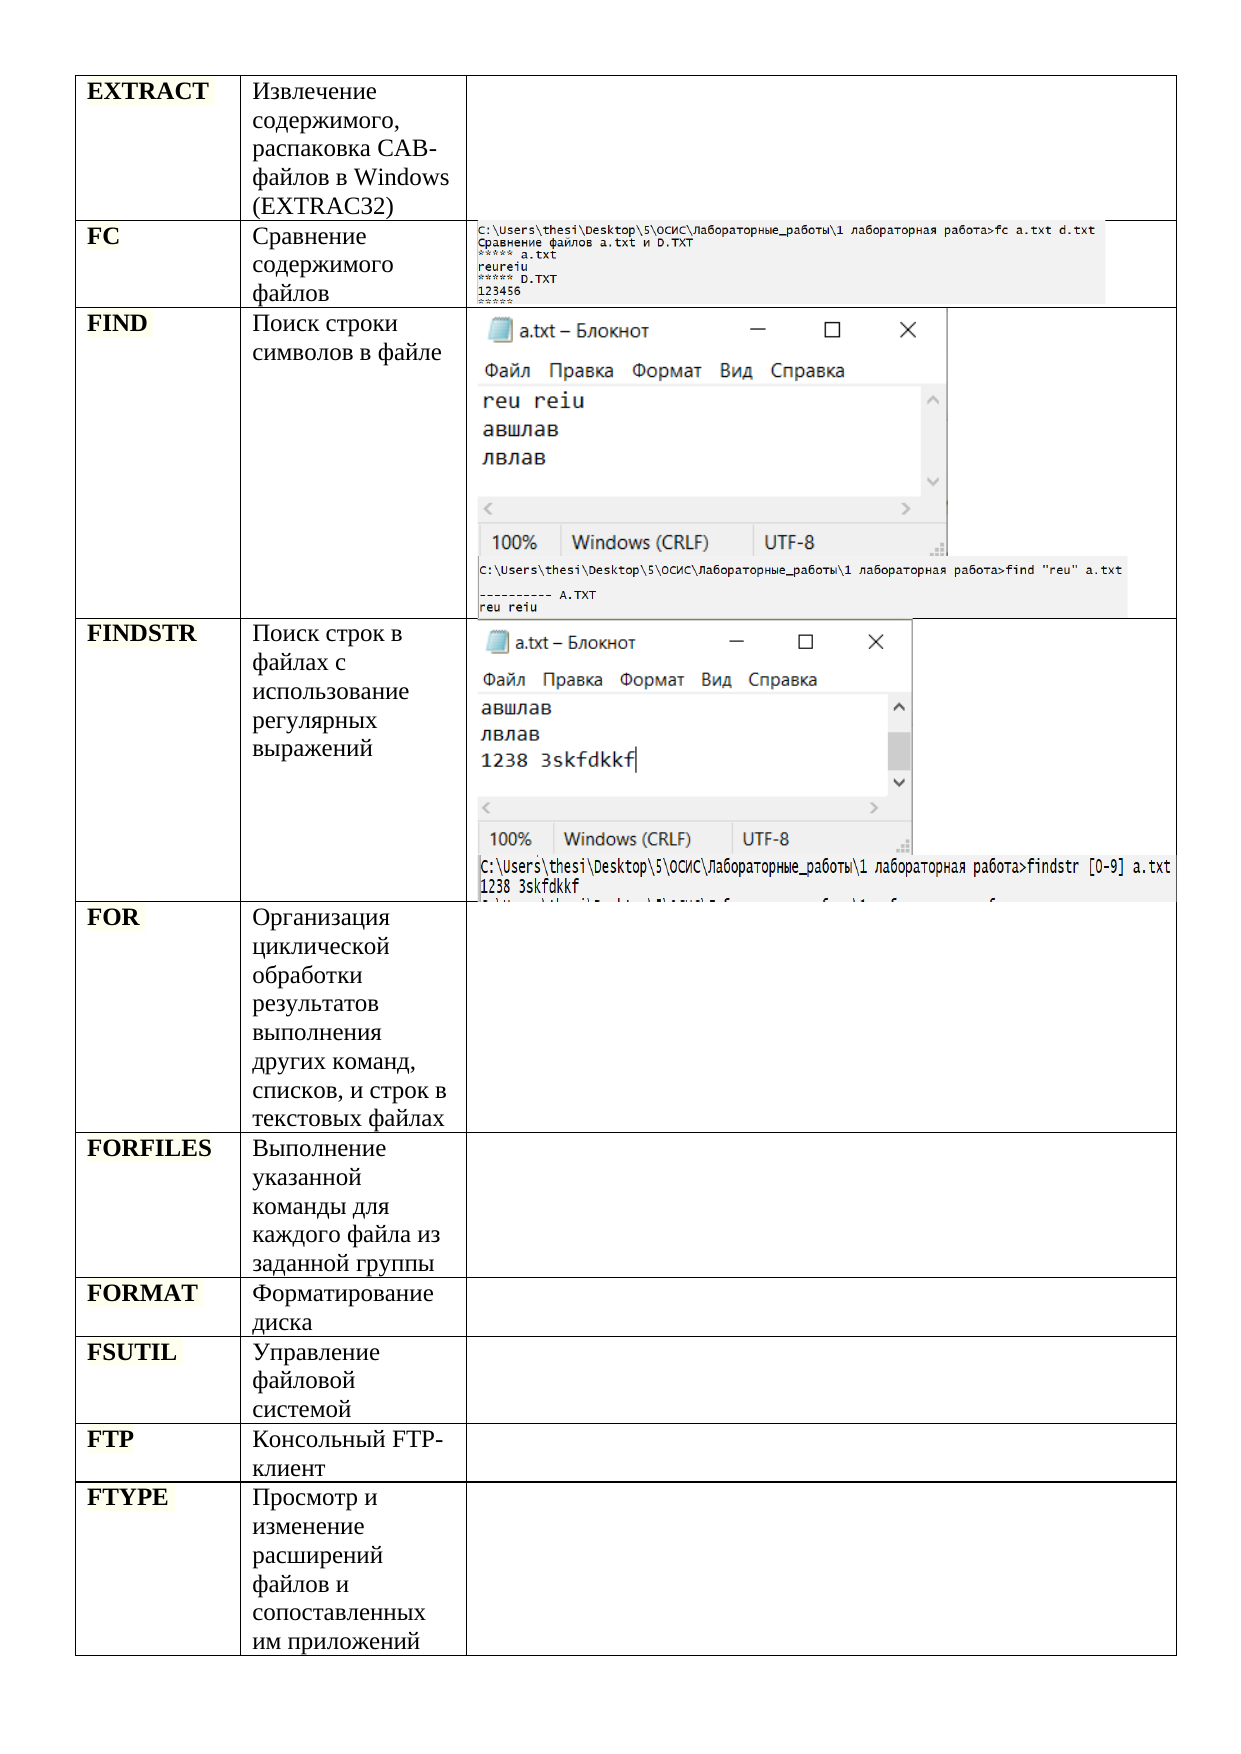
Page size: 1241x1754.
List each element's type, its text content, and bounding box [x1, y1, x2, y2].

table_cell [467, 221, 1176, 307]
table_cell Сравнение содержимого файлов [241, 221, 466, 307]
table_cell FOR [76, 902, 240, 1132]
table_cell [913, 619, 1176, 855]
table_cell FTP [76, 1424, 240, 1481]
table_cell Поиск строк в файлах с использование регулярных выражений [241, 619, 466, 901]
table_cell FIND [76, 308, 240, 617]
table_cell FC [76, 221, 240, 307]
table_cell FINDSTR [76, 619, 240, 901]
table_cell Поиск строки символов в файле [241, 308, 466, 617]
table_cell Извлечение содержимого, распаковка CAB-файлов в Windows (EXTRAC32) [241, 76, 466, 220]
picture [477, 308, 1177, 902]
table_cell Консольный FTP-клиент [241, 1424, 466, 1481]
table_cell FORMAT [76, 1278, 240, 1336]
table_cell Форматирование диска [241, 1278, 466, 1336]
table_cell FORFILES [76, 1133, 240, 1277]
table_cell Организация циклической обработки результатов выполнения других команд, списков, и строк в текстовых файлах [241, 902, 466, 1132]
table_cell [467, 308, 477, 617]
table_cell [948, 308, 1176, 617]
table_cell EXTRACT [76, 76, 240, 220]
table_cell [467, 1424, 1176, 1481]
table_cell [467, 1337, 1176, 1423]
table_cell Просмотр и изменение расширений файлов и сопоставленных им приложений [241, 1483, 466, 1655]
table_cell FSUTIL [76, 1337, 240, 1423]
table_cell Выполнение указанной команды для каждого файла из заданной группы [241, 1133, 466, 1277]
table_cell [467, 1483, 1176, 1655]
picture [477, 220, 1106, 304]
table_cell [467, 76, 1176, 220]
table_cell [467, 619, 477, 901]
table_cell [467, 902, 1176, 1132]
table_cell [467, 1278, 1176, 1336]
table_cell FTYPE [76, 1483, 240, 1655]
table_cell [467, 1133, 1176, 1277]
table_cell Управление файловой системой [241, 1337, 466, 1423]
